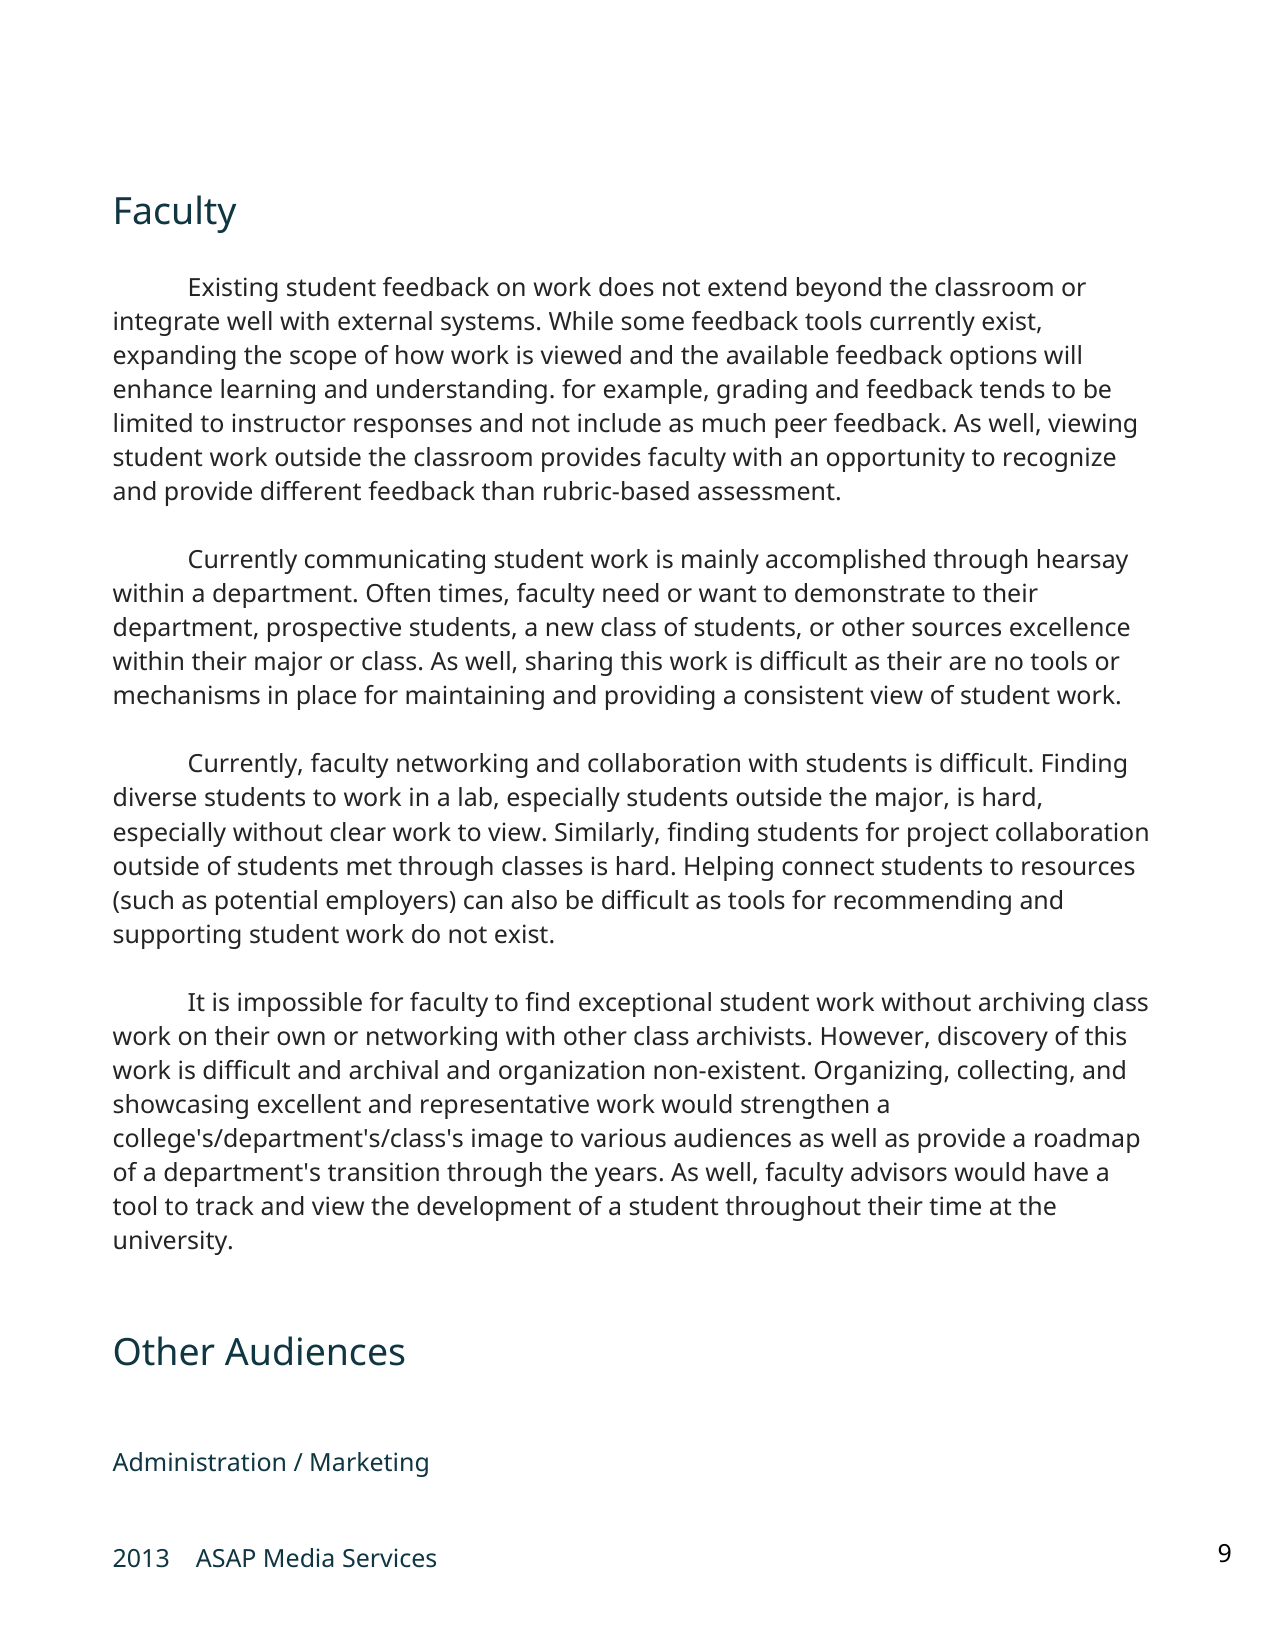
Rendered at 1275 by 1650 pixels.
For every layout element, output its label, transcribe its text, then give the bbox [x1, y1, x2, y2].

text Faculty [112, 184, 1162, 235]
text Other Audiences [112, 1325, 1162, 1376]
text Existing student feedback on work does not extend beyond the classroom or integrate well with external systems. While some feedback tools currently exist, expanding the scope of how work is viewed and the available feedback options will enhance learning and understanding. for example, grading and feedback tends to be limited to instructor responses and not include as much peer feedback. As well, viewing student work outside the classroom provides faculty with an opportunity to recognize and provide different feedback than rubric-based assessment. [112, 269, 1162, 508]
text Currently communicating student work is mainly accomplished through hearsay within a department. Often times, faculty need or want to demonstrate to their department, prospective students, a new class of students, or other sources excellence within their major or class. As well, sharing this work is difficult as their are no tools or mechanisms in place for maintaining and providing a consistent view of student work. [112, 542, 1162, 712]
text It is impossible for faculty to find exceptional student work without archiving class work on their own or networking with other class archivists. However, discovery of this work is difficult and archival and organization non-existent. Organizing, collecting, and showcasing excellent and representative work would strengthen a college's/department's/class's image to various audiences as well as provide a roadmap of a department's transition through the years. As well, faculty advisors would have a tool to track and view the development of a student throughout their time at the university. [112, 984, 1162, 1257]
text Currently, faculty networking and collaboration with students is difficult. Finding diverse students to work in a lab, especially students outside the major, is hard, especially without clear work to view. Similarly, finding students for project collaboration outside of students met through classes is hard. Helping connect students to resources (such as potential employers) can also be difficult as tools for recommending and supporting student work do not exist. [112, 746, 1162, 950]
text Administration / Marketing [112, 1444, 1162, 1478]
